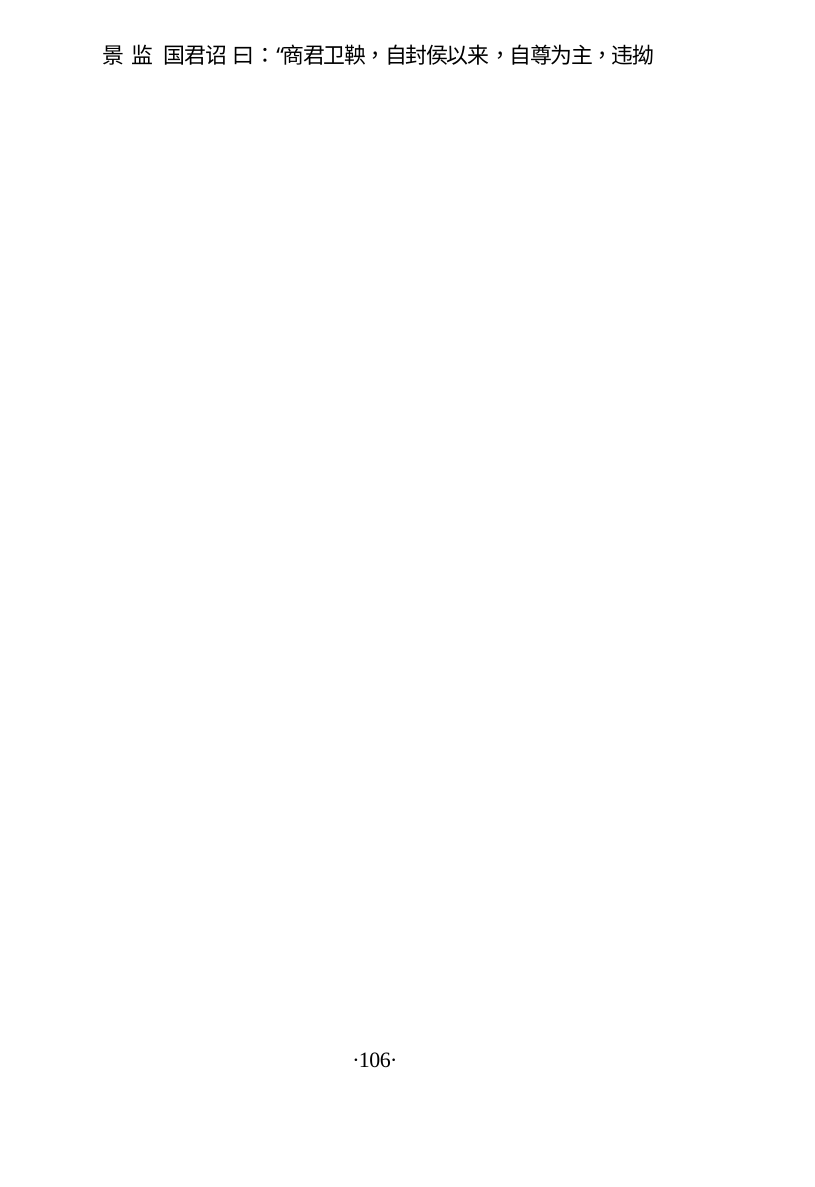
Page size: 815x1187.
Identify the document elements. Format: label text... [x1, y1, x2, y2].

text 景 监 国君诏 曰：“商君卫鞅，自封侯以来，自尊为主，违拗 [102, 42, 692, 69]
